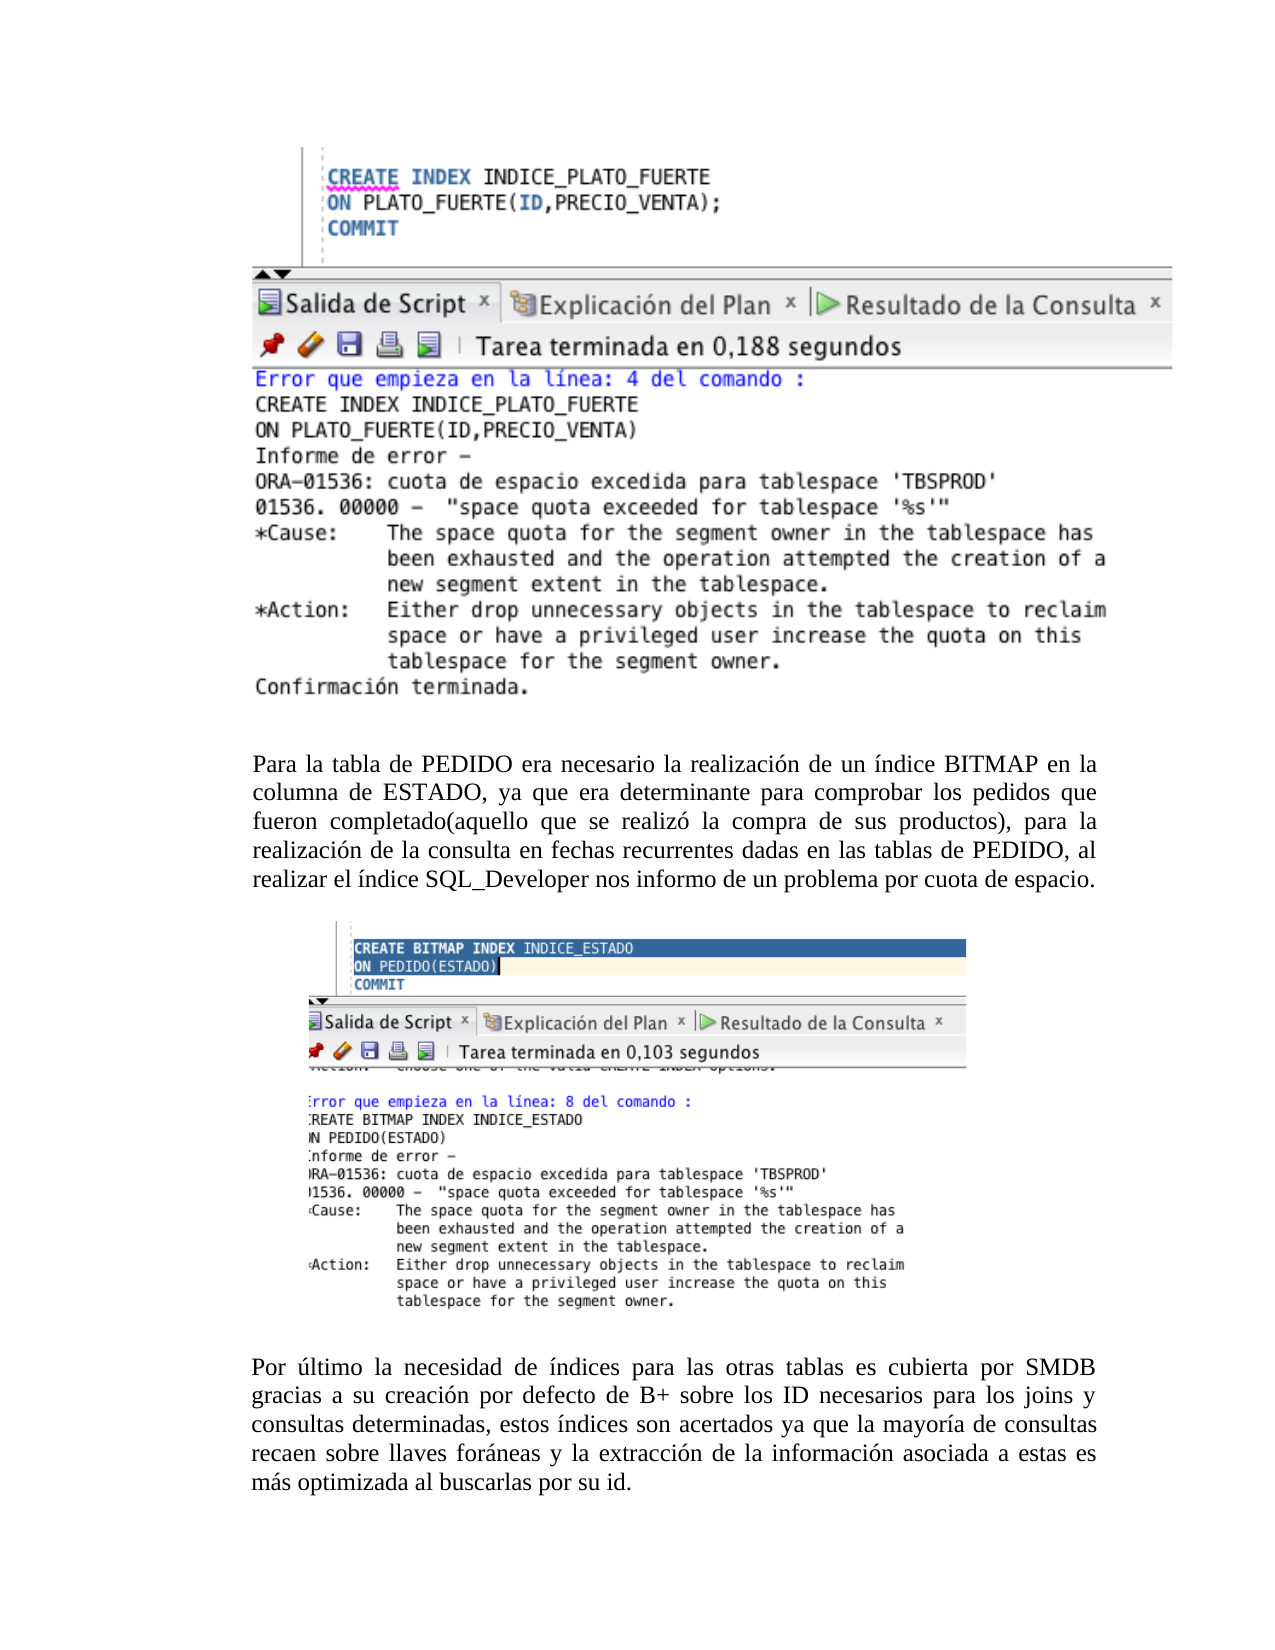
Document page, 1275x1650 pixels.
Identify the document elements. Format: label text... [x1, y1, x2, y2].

picture [308, 921, 967, 1323]
picture [252, 147, 1173, 720]
text Para la tabla de PEDIDO era necesario la realización de un índice BITMAP en la columna de ESTADO, ya que era determinante para comprobar los pedidos que fueron completado(aquello que se realizó la compra de sus productos), para la realización de la consulta en fechas recurrentes dadas en las tablas de PEDIDO, al realizar el índice SQL_Developer nos informo de un problema por cuota de espacio. [252, 749, 1098, 892]
text Por último la necesidad de índices para las otras tablas es cubierta por SMDB gracias a su creación por defecto de B+ sobre los ID necesarios para los joins y consultas determinadas, estos índices son acertados ya que la mayoría de consultas recaen sobre llaves foráneas y la extracción de la información asociada a estas es más optimizada al buscarlas por su id. [251, 1352, 1098, 1495]
